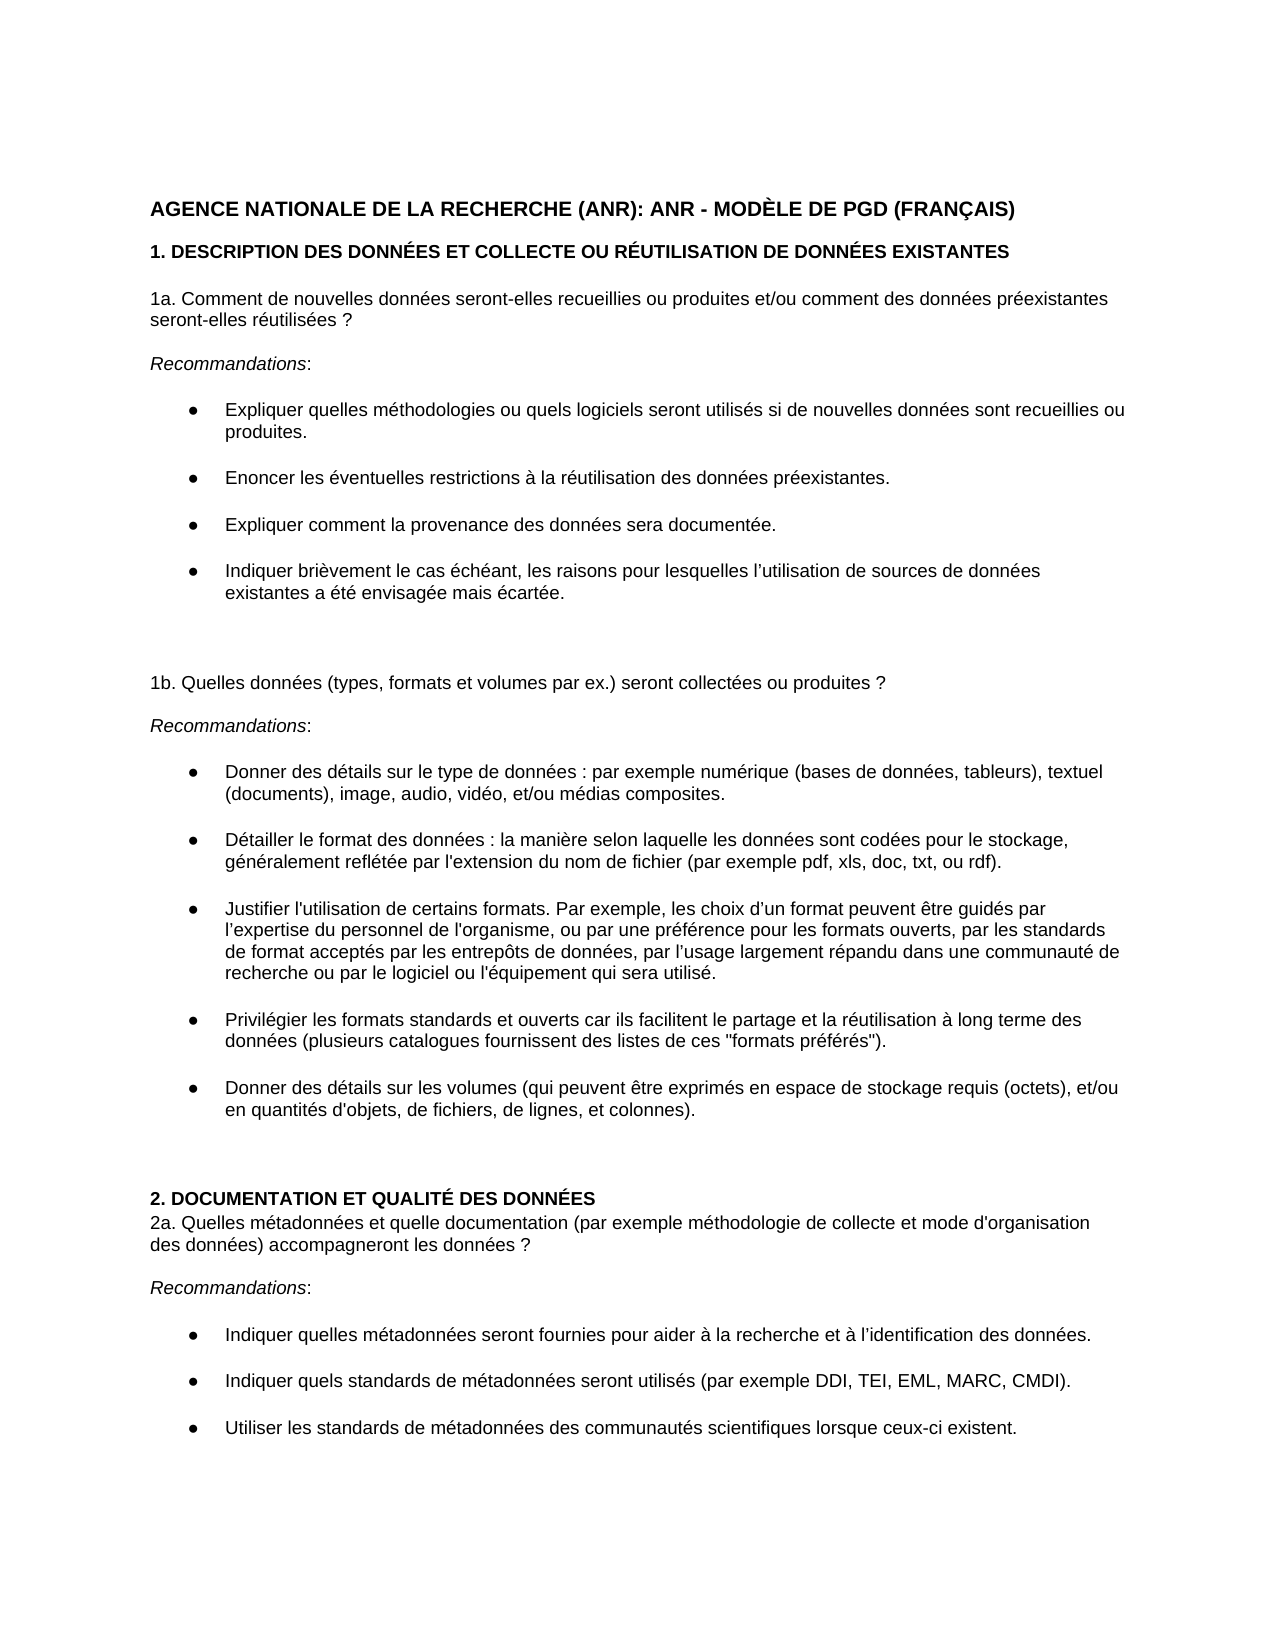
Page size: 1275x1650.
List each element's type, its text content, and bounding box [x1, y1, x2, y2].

list Indiquer quels standards de métadonnées seront utilisés (par exemple DDI, TEI, EML, MARC, CMDI). [187, 1370, 1125, 1391]
subtitle Agence nationale de la recherche (ANR): ANR - Modèle de PGD (français) [150, 197, 1125, 221]
text Recommandations: [150, 1277, 1125, 1298]
list Donner des détails sur les volumes (qui peuvent être exprimés en espace de stockage requis (octets), et/ou en quantités d'objets, de fichiers, de lignes, et colonnes). [187, 1077, 1125, 1120]
list Détailler le format des données : la manière selon laquelle les données sont codées pour le stockage, généralement reflétée par l'extension du nom de fichier (par exemple pdf, xls, doc, txt, ou rdf). [187, 829, 1125, 872]
subtitle 1. Description des données et collecte ou réutilisation de données existantes [150, 241, 1125, 263]
text Recommandations: [150, 352, 1125, 374]
subtitle 2. Documentation et qualité des données [150, 1187, 1125, 1209]
text Recommandations: [150, 714, 1125, 736]
list Indiquer quelles métadonnées seront fournies pour aider à la recherche et à l’identification des données. [187, 1323, 1125, 1345]
list Expliquer comment la provenance des données sera documentée. [187, 514, 1125, 535]
text 2a. Quelles métadonnées et quelle documentation (par exemple méthodologie de collecte et mode d'organisation des données) accompagneront les données ? [150, 1212, 1125, 1255]
list Privilégier les formats standards et ouverts car ils facilitent le partage et la réutilisation à long terme des données (plusieurs catalogues fournissent des listes de ces "formats préférés"). [187, 1009, 1125, 1052]
list Expliquer quelles méthodologies ou quels logiciels seront utilisés si de nouvelles données sont recueillies ou produites. [187, 399, 1125, 442]
list Indiquer brièvement le cas échéant, les raisons pour lesquelles l’utilisation de sources de données existantes a été envisagée mais écartée. [187, 560, 1125, 603]
text 1a. Comment de nouvelles données seront-elles recueillies ou produites et/ou comment des données préexistantes seront-elles réutilisées ? [150, 288, 1125, 331]
list Enoncer les éventuelles restrictions à la réutilisation des données préexistantes. [187, 467, 1125, 489]
list Utiliser les standards de métadonnées des communautés scientifiques lorsque ceux-ci existent. [187, 1416, 1125, 1438]
list Justifier l'utilisation de certains formats. Par exemple, les choix d’un format peuvent être guidés par l’expertise du personnel de l'organisme, ou par une préférence pour les formats ouverts, par les standards de format acceptés par les entrepôts de données, par l’usage largement répandu dans une communauté de recherche ou par le logiciel ou l'équipement qui sera utilisé. [187, 897, 1125, 984]
list Donner des détails sur le type de données : par exemple numérique (bases de données, tableurs), textuel (documents), image, audio, vidéo, et/ou médias composites. [187, 761, 1125, 804]
text 1b. Quelles données (types, formats et volumes par ex.) seront collectées ou produites ? [150, 671, 1125, 693]
